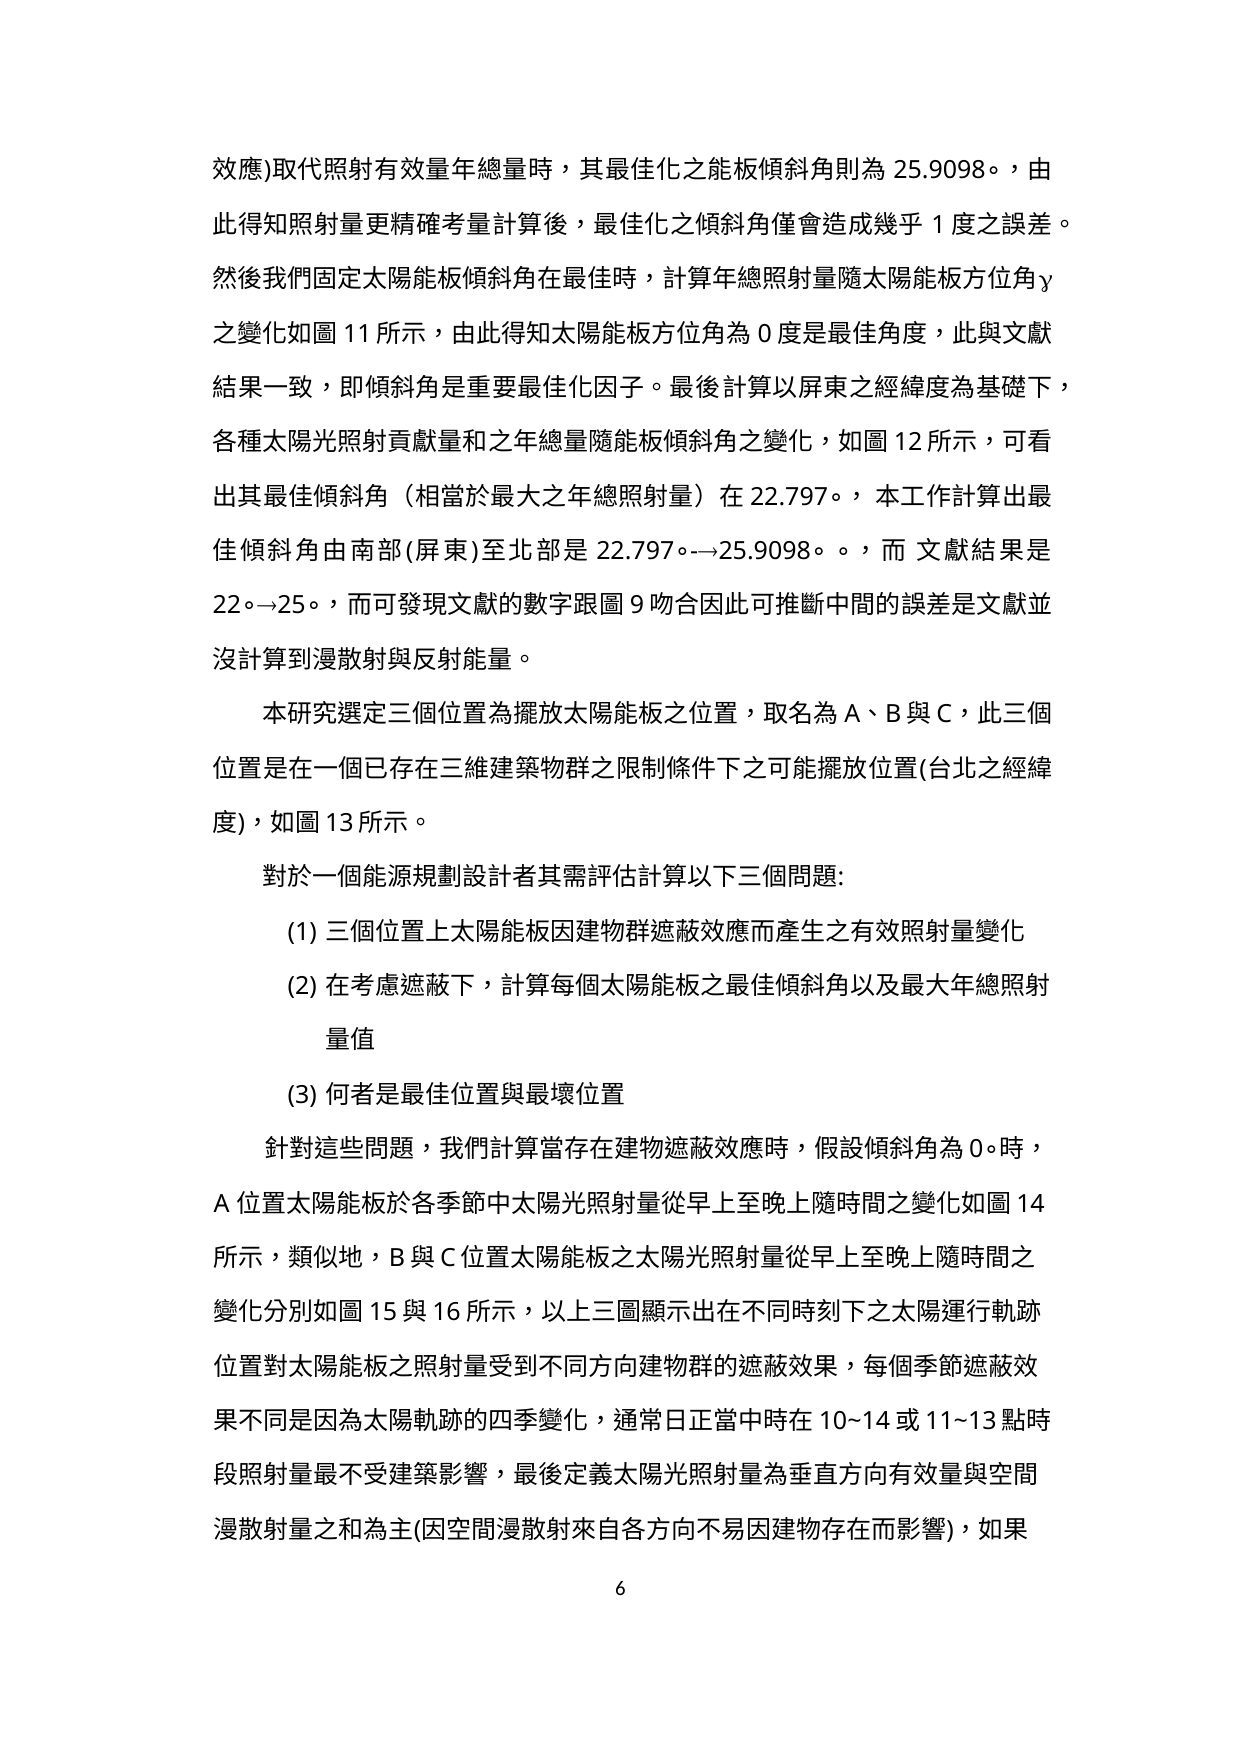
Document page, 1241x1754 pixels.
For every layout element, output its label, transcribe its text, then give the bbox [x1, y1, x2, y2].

list 三個位置上太陽能板因建物群遮蔽效應而產生之有效照射量變化 [287, 911, 1053, 947]
text 果不同是因為太陽軌跡的四季變化，通常日正當中時在10~14或11~13點時 [187, 1401, 1053, 1437]
text A 位置太陽能板於各季節中太陽光照射量從早上至晚上隨時間之變化如圖14 [187, 1183, 1053, 1219]
text 變化分別如圖15與16所示，以上三圖顯示出在不同時刻下之太陽運行軌跡 [187, 1292, 1053, 1328]
text 針對這些問題，我們計算當存在建物遮蔽效應時，假設傾斜角為0∘時， [187, 1129, 1053, 1165]
text 所示，類似地，B與C位置太陽能板之太陽光照射量從早上至晚上隨時間之 [187, 1237, 1053, 1274]
text 對於一個能源規劃設計者其需評估計算以下三個問題: [212, 857, 1053, 893]
text 漫散射量之和為主(因空間漫散射來自各方向不易因建物存在而影響)，如果 [187, 1509, 1053, 1546]
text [212, 150, 1053, 676]
list 何者是最佳位置與最壞位置 [287, 1074, 1053, 1111]
list 在考慮遮蔽下，計算每個太陽能板之最佳傾斜角以及最大年總照射量值 [287, 966, 1053, 1056]
text 位置對太陽能板之照射量受到不同方向建物群的遮蔽效果，每個季節遮蔽效 [187, 1346, 1053, 1382]
text 段照射量最不受建築影響，最後定義太陽光照射量為垂直方向有效量與空間 [187, 1455, 1053, 1491]
text 本研究選定三個位置為擺放太陽能板之位置，取名為A、B與C，此三個位置是在一個已存在三維建築物群之限制條件下之可能擺放位置(台北之經緯度)，如圖13所示。 [212, 694, 1053, 839]
